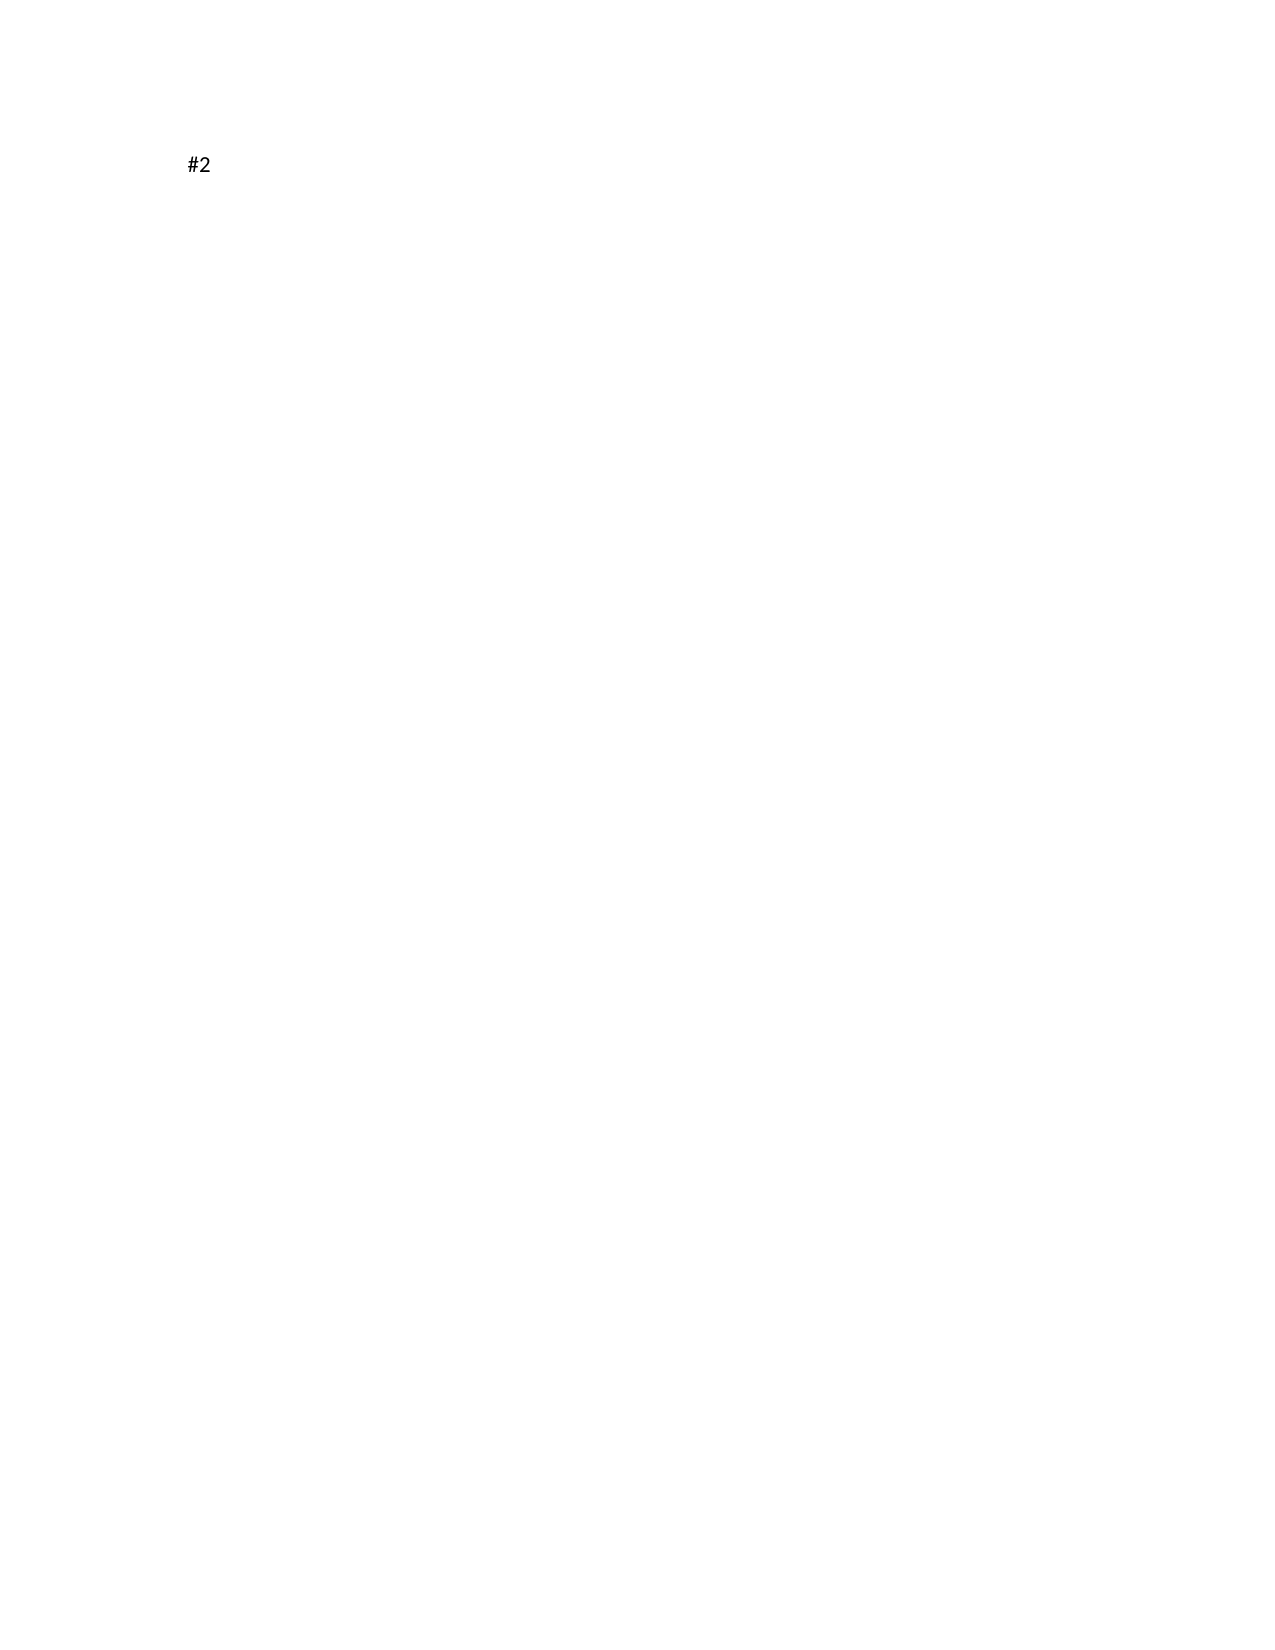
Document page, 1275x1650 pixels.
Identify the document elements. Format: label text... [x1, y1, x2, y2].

text #2 [187, 150, 1087, 178]
